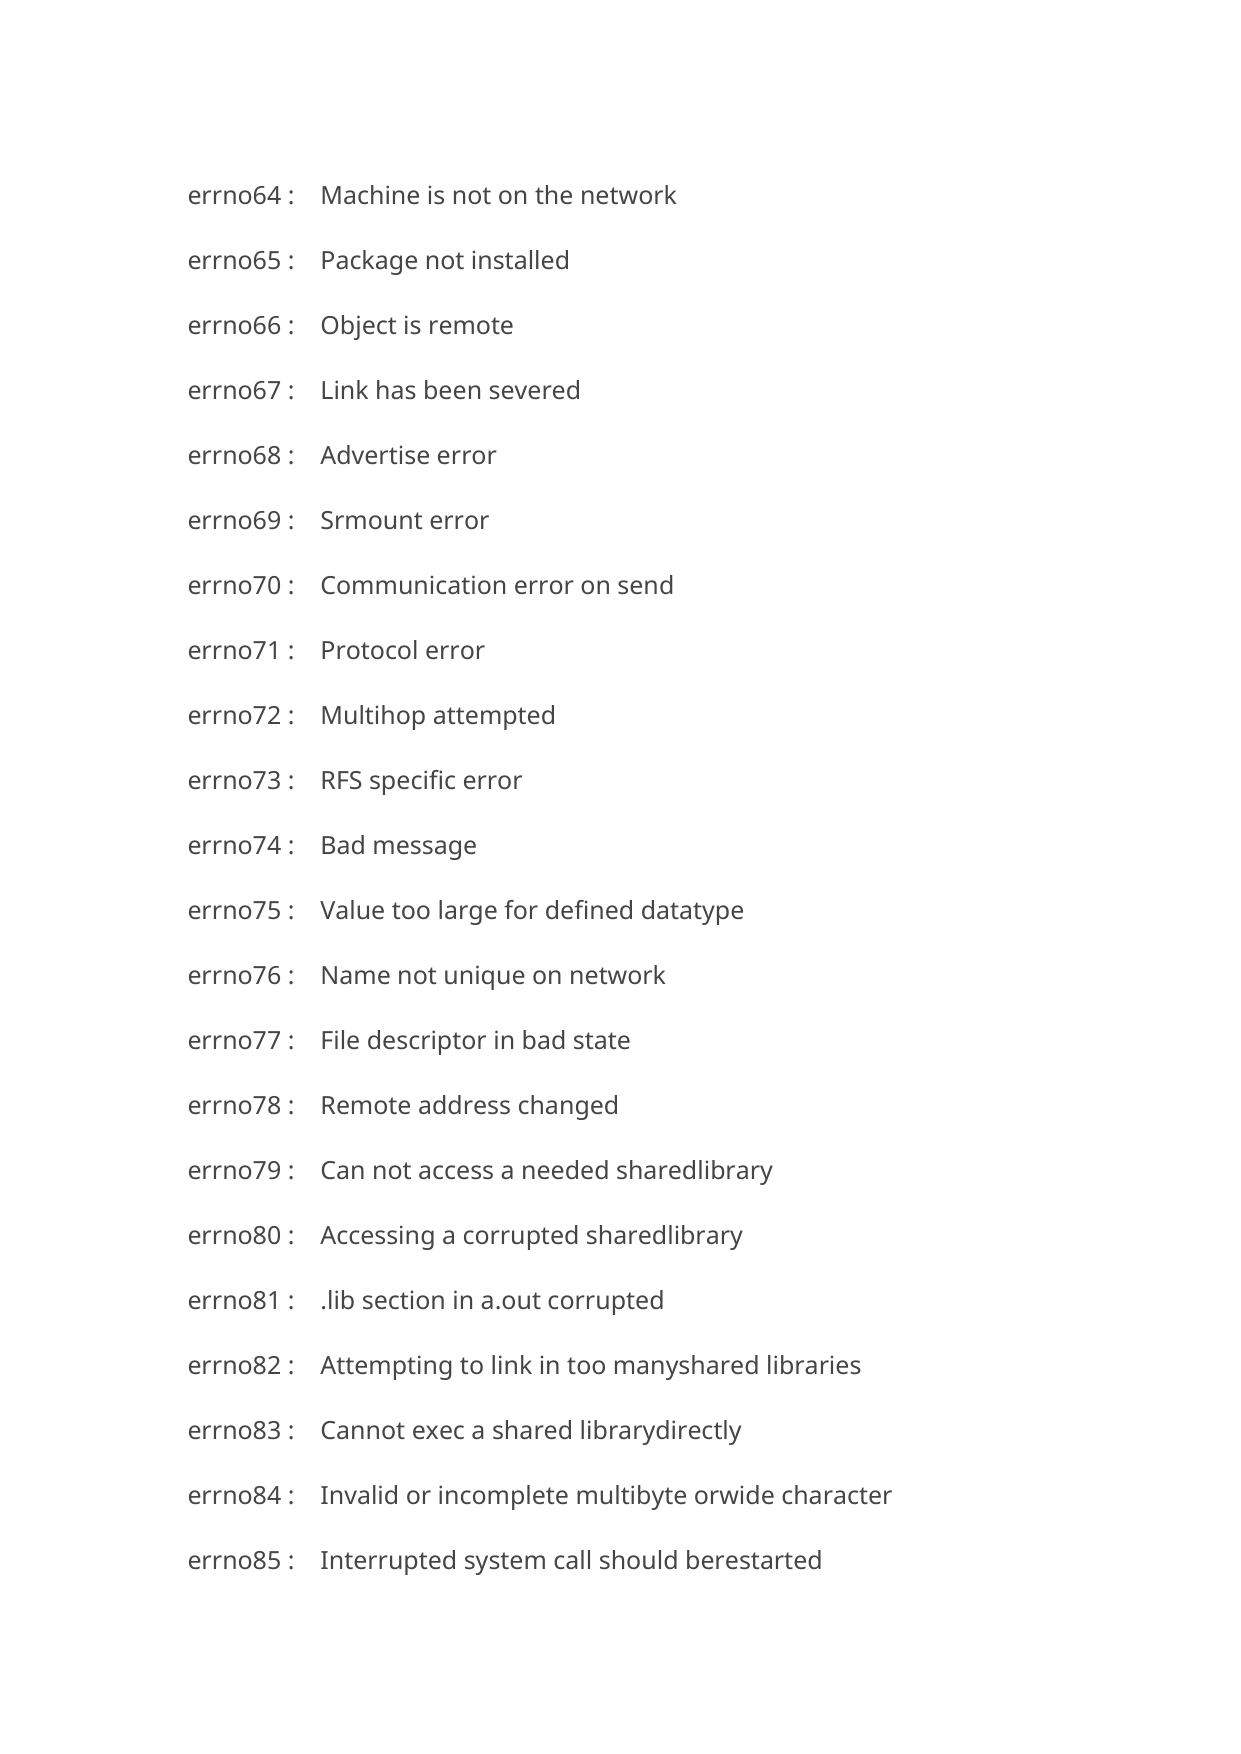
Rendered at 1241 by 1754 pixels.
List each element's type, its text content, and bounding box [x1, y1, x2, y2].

text errno65 : Package not installed [187, 227, 1053, 292]
text errno75 : Value too large for defined datatype [187, 877, 1053, 942]
text errno77 : File descriptor in bad state [187, 1007, 1053, 1072]
text errno79 : Can not access a needed sharedlibrary [187, 1137, 1053, 1202]
text errno83 : Cannot exec a shared librarydirectly [187, 1397, 1053, 1462]
text errno76 : Name not unique on network [187, 942, 1053, 1007]
text errno74 : Bad message [187, 812, 1053, 877]
text errno66 : Object is remote [187, 292, 1053, 357]
text errno85 : Interrupted system call should berestarted [187, 1527, 1053, 1592]
text errno84 : Invalid or incomplete multibyte orwide character [187, 1462, 1053, 1527]
text errno71 : Protocol error [187, 617, 1053, 682]
text errno69 : Srmount error [187, 487, 1053, 552]
text errno68 : Advertise error [187, 422, 1053, 487]
text errno72 : Multihop attempted [187, 682, 1053, 747]
text errno80 : Accessing a corrupted sharedlibrary [187, 1202, 1053, 1267]
text errno64 : Machine is not on the network [187, 162, 1053, 227]
text errno78 : Remote address changed [187, 1072, 1053, 1137]
text errno81 : .lib section in a.out corrupted [187, 1267, 1053, 1332]
text errno67 : Link has been severed [187, 357, 1053, 422]
text errno82 : Attempting to link in too manyshared libraries [187, 1332, 1053, 1397]
text errno73 : RFS specific error [187, 747, 1053, 812]
text errno70 : Communication error on send [187, 552, 1053, 617]
